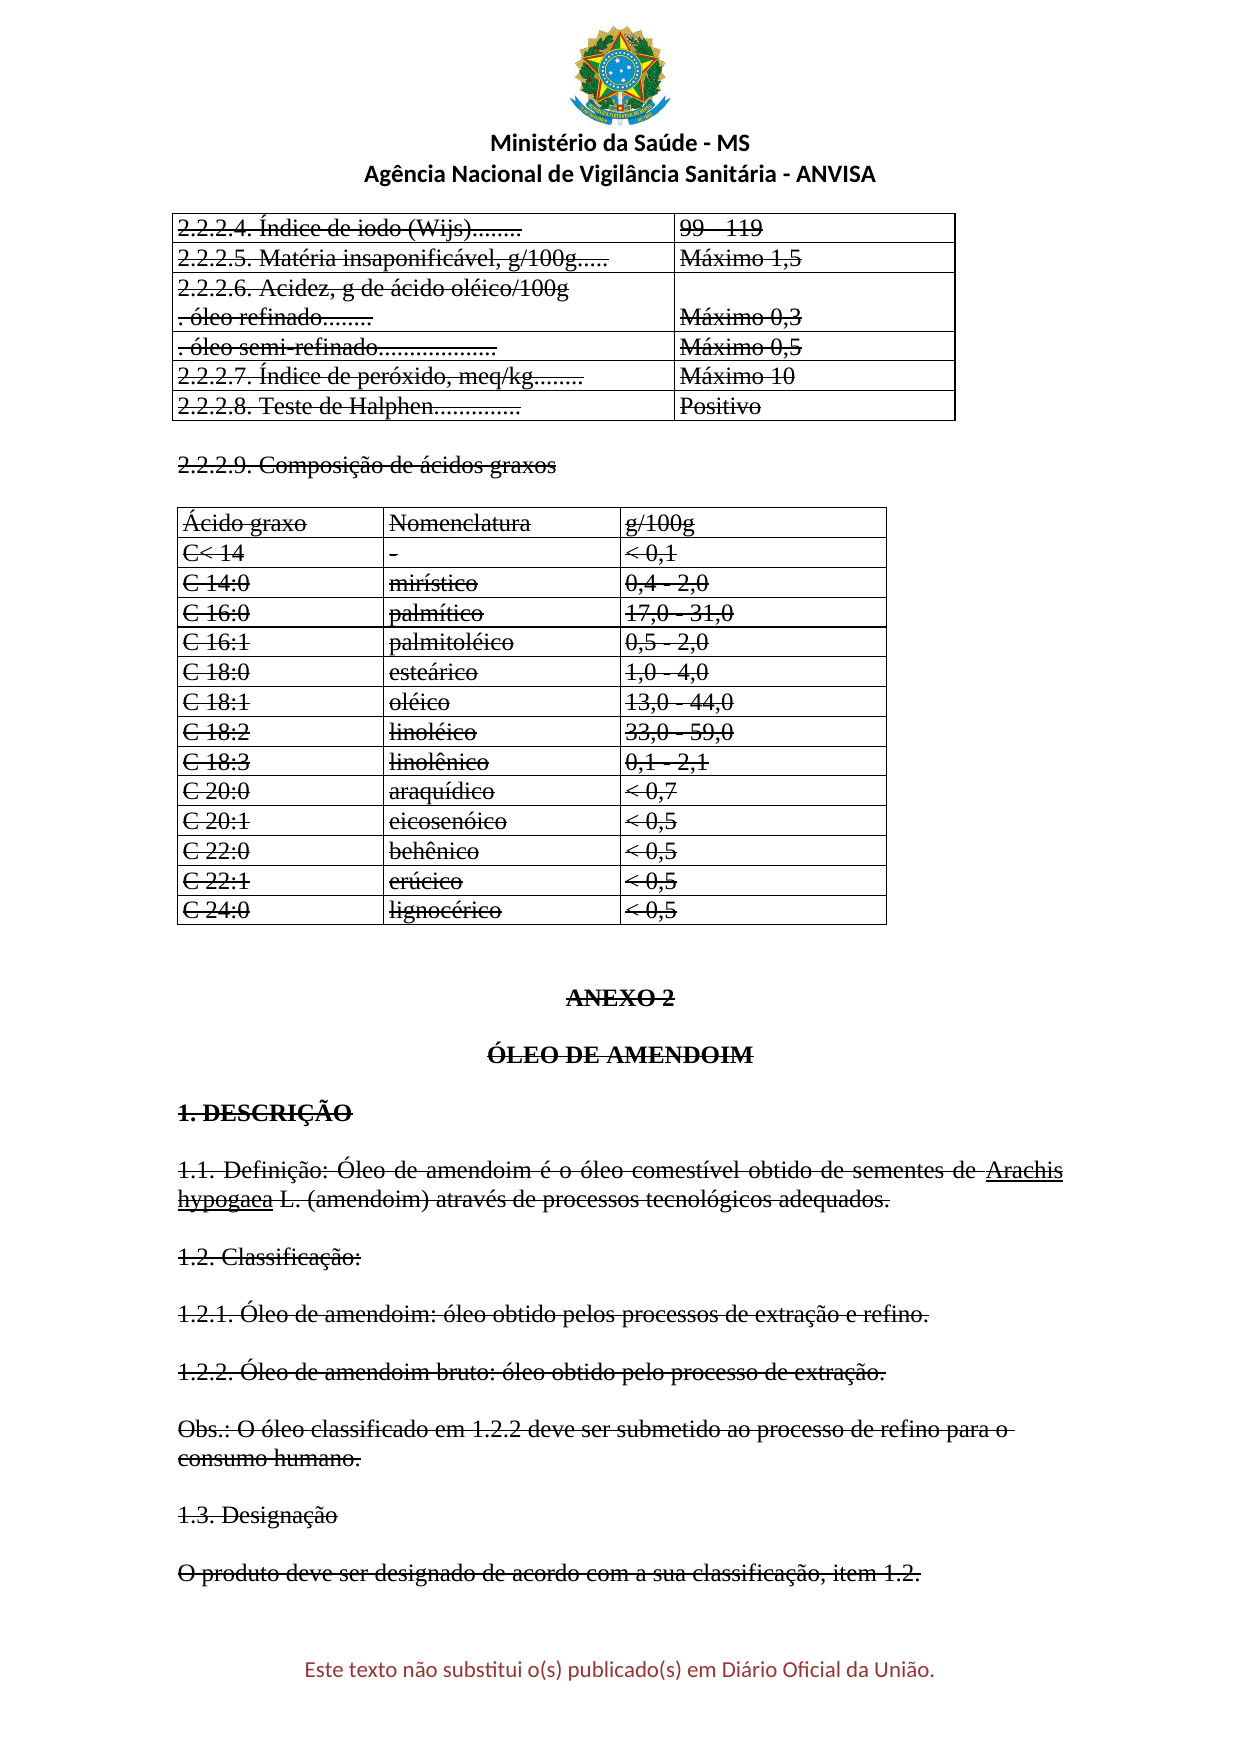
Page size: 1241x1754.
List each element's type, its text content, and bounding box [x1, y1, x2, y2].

table_cell < 0,5 [621, 866, 886, 894]
table_cell 0,4 - 2,0 [621, 568, 886, 597]
table_cell Máximo 1,5 [675, 243, 954, 272]
table_cell Máximo 0,3 [675, 302, 954, 331]
text ÓLEO DE AMENDOIM [177, 1040, 1063, 1069]
table_header Nomenclatura [384, 508, 620, 537]
table_header g/100g [621, 508, 886, 537]
table_cell C 22:1 [178, 866, 383, 894]
table_cell 2.2.2.8. Teste de Halphen.............. [173, 391, 674, 420]
text 1.1. Definição: Óleo de amendoim é o óleo comestível obtido de sementes de Arachis hypogaea L. (amendoim) através de processos tecnológicos adequados. [177, 1172, 1063, 1213]
table_cell C 22:0 [178, 836, 383, 865]
table_cell 1,0 - 4,0 [621, 657, 886, 686]
table_cell . óleo semi-refinado................... [173, 332, 674, 360]
table_cell linolênico [384, 747, 620, 775]
table_cell - [384, 538, 620, 567]
table_cell mirístico [384, 568, 620, 597]
table_cell 2.2.2.7. Índice de peróxido, meq/kg........ [173, 361, 674, 390]
table_cell 2.2.2.6. Acidez, g de ácido oléico/100g [173, 273, 674, 302]
table_cell [675, 273, 954, 302]
table_cell < 0,7 [621, 776, 886, 805]
table_cell < 0,5 [621, 836, 886, 865]
table_cell erúcico [384, 866, 620, 894]
table_cell behênico [384, 836, 620, 865]
table_cell 13,0 - 44,0 [621, 687, 886, 716]
table_cell C 18:3 [178, 747, 383, 775]
table_cell < 0,5 [621, 806, 886, 835]
table_cell araquídico [384, 776, 620, 805]
table_cell C 18:0 [178, 657, 383, 686]
text ANEXO 2 [177, 983, 1063, 1012]
text 1.2.1. Óleo de amendoim: óleo obtido pelos processos de extração e refino. [177, 1299, 1063, 1328]
table_cell 2.2.2.5. Matéria insaponificável, g/100g..... [173, 243, 674, 272]
table_cell C< 14 [178, 538, 383, 567]
table_cell linoléico [384, 717, 620, 746]
table_cell 0,1 - 2,1 [621, 747, 886, 775]
table_cell 33,0 - 59,0 [621, 717, 886, 746]
text 1.1. Definição: Óleo de amendoim é o óleo comestível obtido de sementes de Arachis hypogaea L. (amendoim) através de processos tecnológicos adequados. [177, 1155, 1063, 1171]
table_cell palmitoléico [384, 628, 620, 656]
text 2.2.2.9. Composição de ácidos graxos [177, 450, 1063, 478]
table_cell < 0,1 [621, 538, 886, 567]
table_cell C 16:1 [178, 628, 383, 656]
table_cell Positivo [675, 391, 954, 420]
table_cell C 20:0 [178, 776, 383, 805]
table_cell esteárico [384, 657, 620, 686]
table_cell C 18:1 [178, 687, 383, 716]
text 1. DESCRIÇÃO [177, 1098, 1063, 1127]
table_cell eicosenóico [384, 806, 620, 835]
table_cell 0,5 - 2,0 [621, 628, 886, 656]
table_cell lignocérico [384, 896, 620, 924]
table_cell palmítico [384, 598, 620, 626]
table_cell C 24:0 [178, 896, 383, 924]
text 1.2. Classificação: [177, 1242, 1063, 1270]
text Obs.: O óleo classificado em 1.2.2 deve ser submetido ao processo de refino para o consumo humano. [177, 1414, 1063, 1472]
table_cell C 18:2 [178, 717, 383, 746]
table_cell Máximo 0,5 [675, 332, 954, 360]
table_cell Máximo 10 [675, 361, 954, 390]
table_cell < 0,5 [621, 896, 886, 924]
text 1.2.2. Óleo de amendoim bruto: óleo obtido pelo processo de extração. [177, 1357, 1063, 1385]
text 1.3. Designação [177, 1500, 1063, 1529]
table_cell 2.2.2.4. Índice de iodo (Wijs)........ [173, 214, 674, 242]
table_cell C 20:1 [178, 806, 383, 835]
table_cell C 16:0 [178, 598, 383, 626]
table_cell . óleo refinado........ [173, 302, 674, 331]
table_cell 17,0 - 31,0 [621, 598, 886, 626]
table_cell oléico [384, 687, 620, 716]
table_cell C 14:0 [178, 568, 383, 597]
picture [566, 23, 674, 128]
text O produto deve ser designado de acordo com a sua classificação, item 1.2. [177, 1558, 1063, 1587]
table_cell 99 - 119 [675, 214, 954, 242]
table_header Ácido graxo [178, 508, 383, 537]
